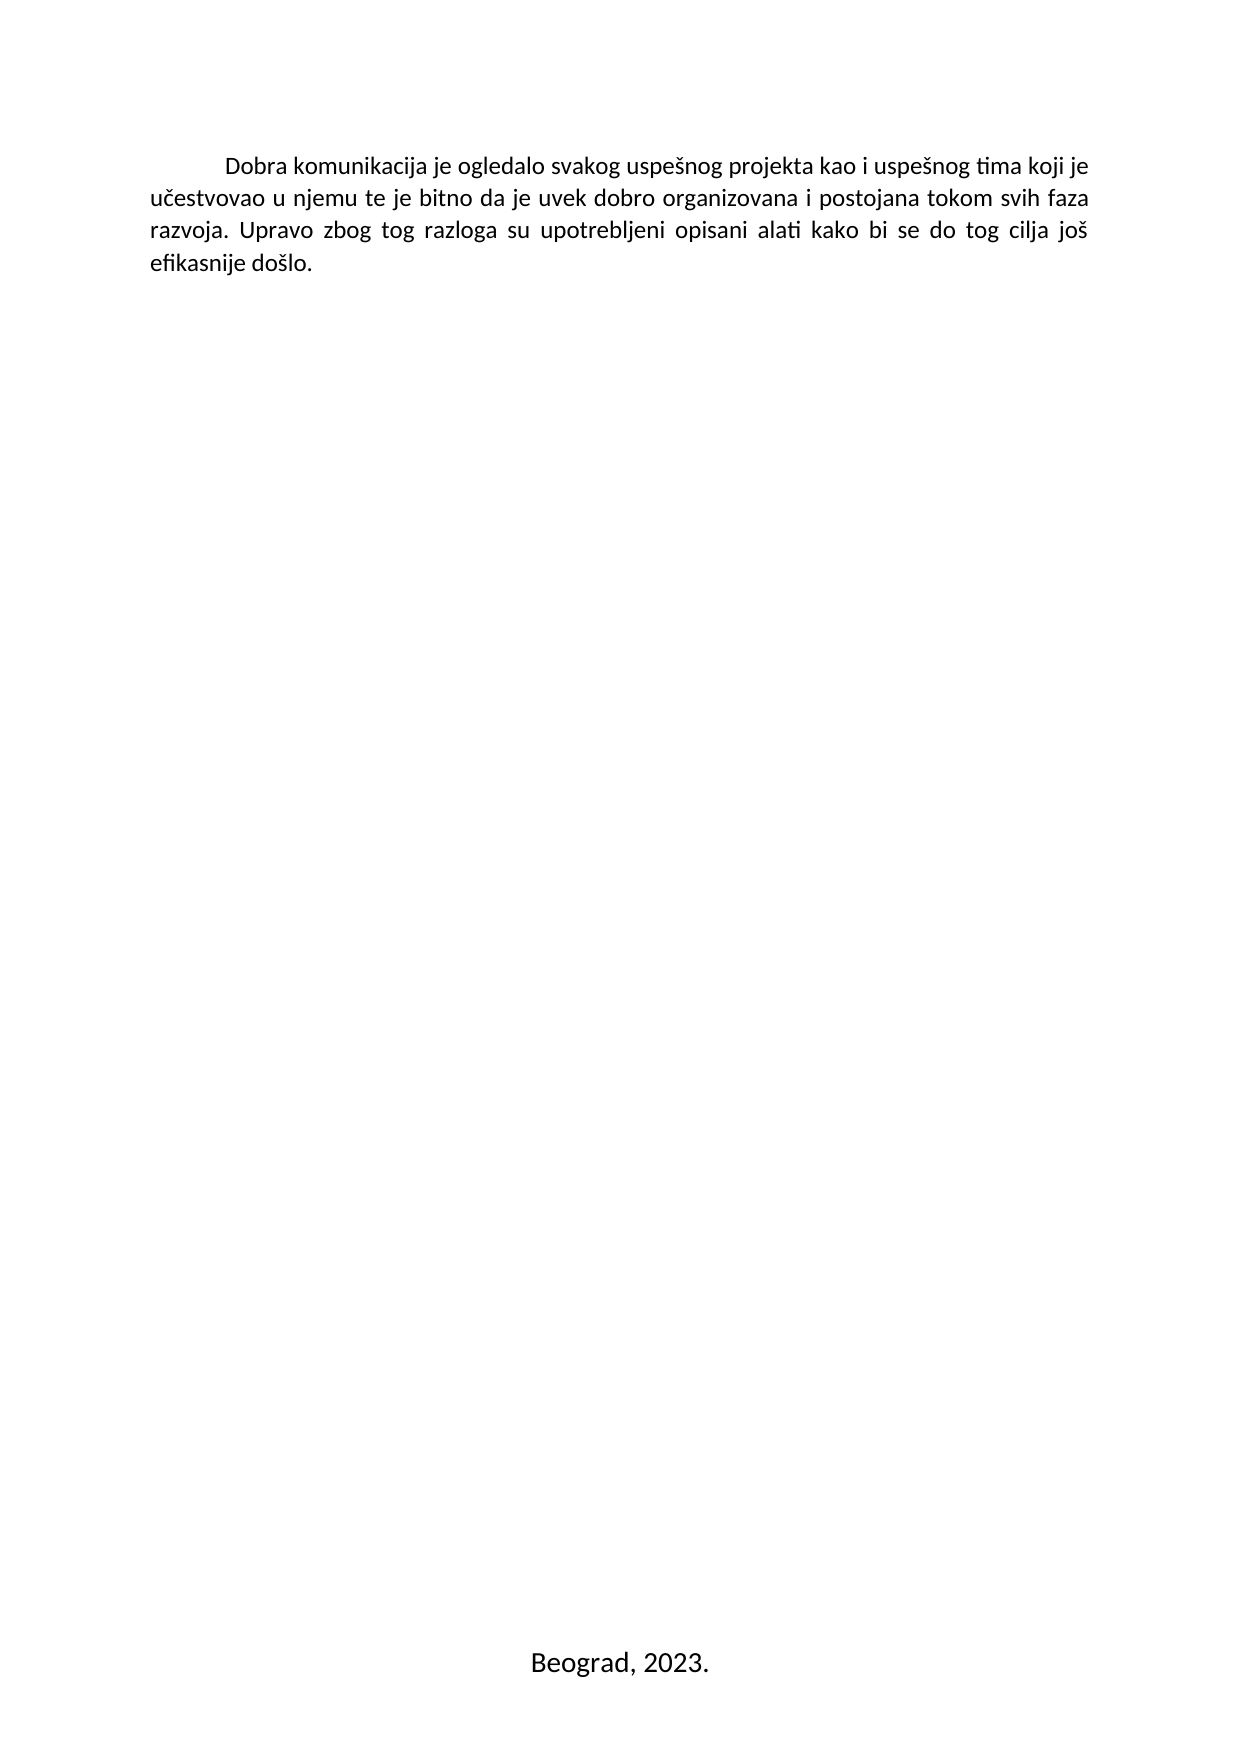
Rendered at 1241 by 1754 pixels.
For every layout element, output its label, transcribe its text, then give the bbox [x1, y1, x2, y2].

text Dobra komunikacija je ogledalo svakog uspešnog projekta kao i uspešnog tima koji je učestvovao u njemu te je bitno da je uvek dobro organizovana i postojana tokom svih faza razvoja. Upravo zbog tog razloga su upotrebljeni opisani alati kako bi se do tog cilja još efikasnije došlo. [150, 150, 1090, 277]
